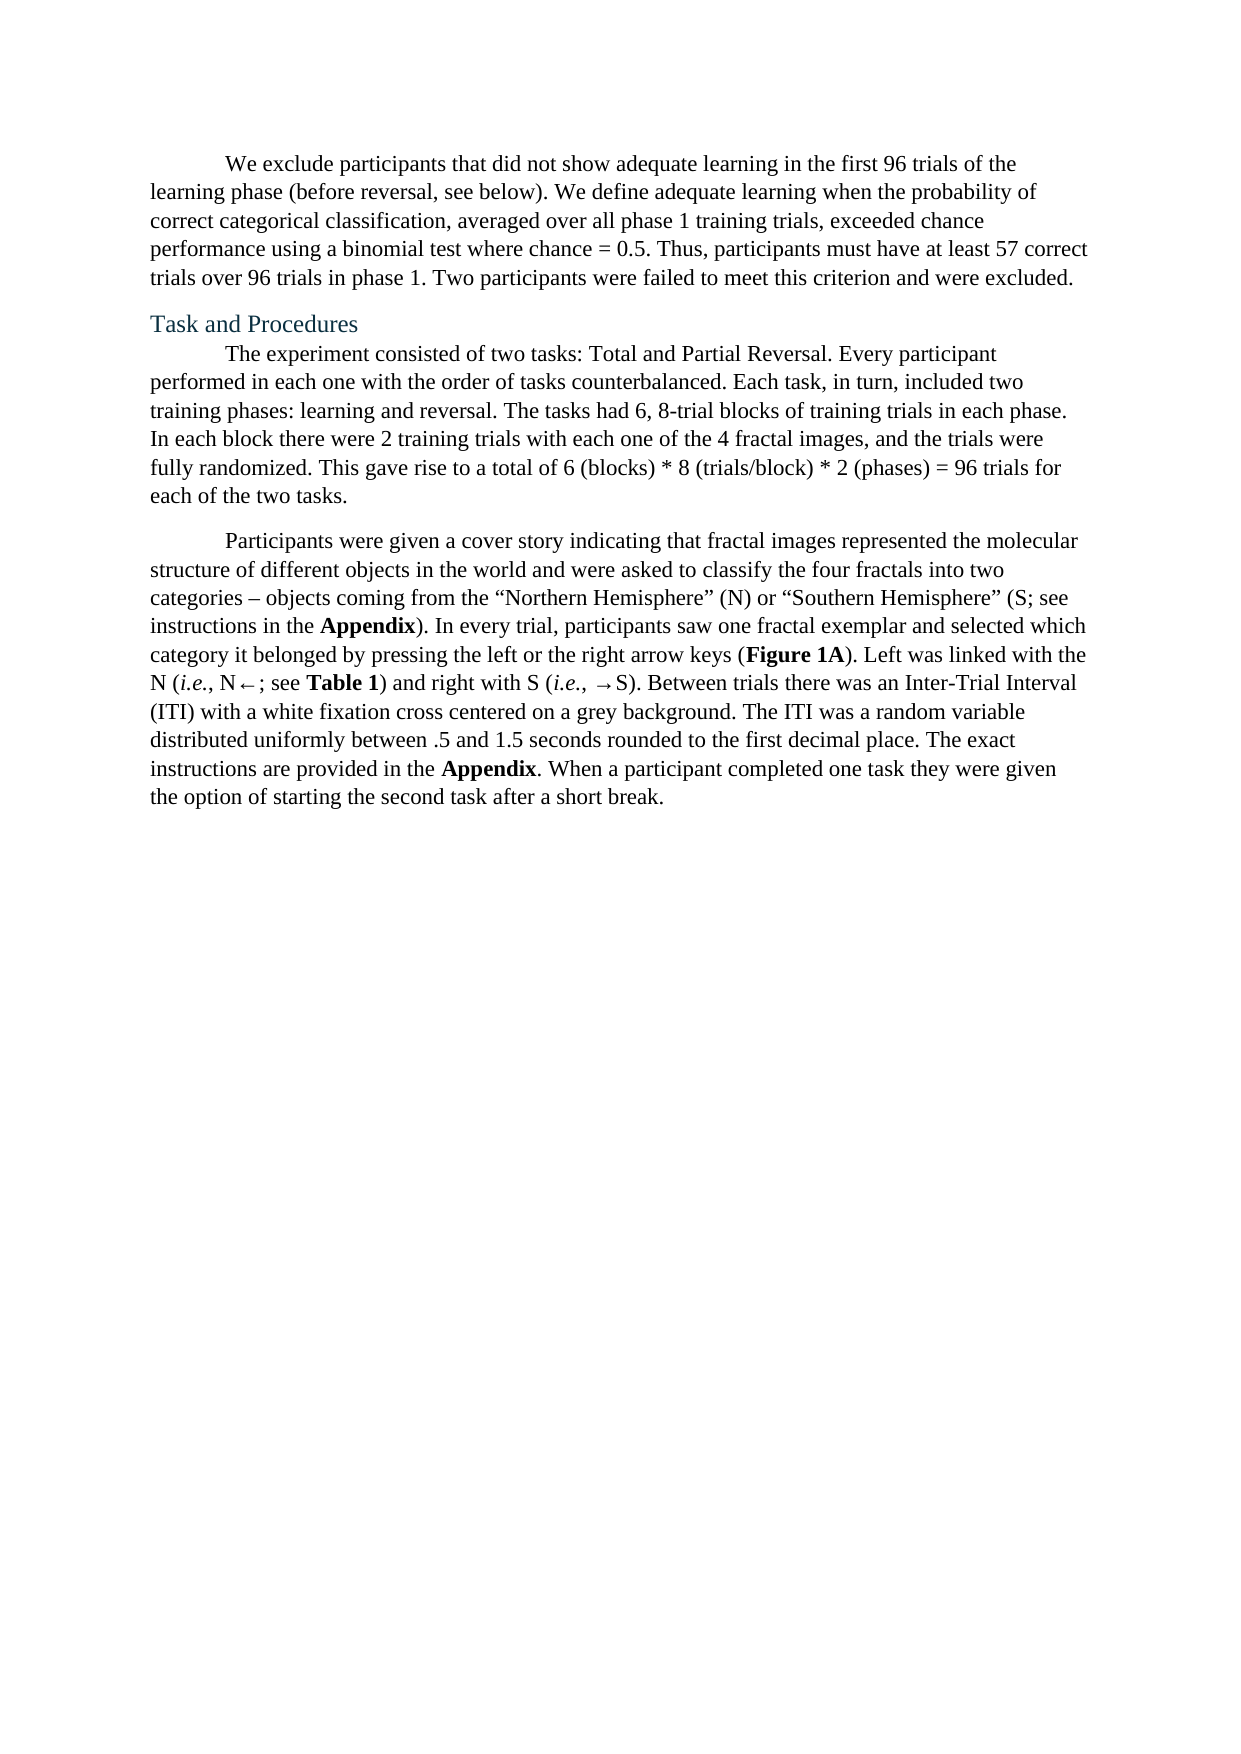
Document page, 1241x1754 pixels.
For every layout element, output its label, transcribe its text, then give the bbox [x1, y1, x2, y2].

subtitle Task and Procedures [150, 309, 1090, 338]
text Participants were given a cover story indicating that fractal images represented the molecular structure of different objects in the world and were asked to classify the four fractals into two categories – objects coming from the “Northern Hemisphere” (N) or “Southern Hemisphere” (S; see instructions in the Appendix). In every trial, participants saw one fractal exemplar and selected which category it belonged by pressing the left or the right arrow keys (Figure 1A). Left was linked with the N (i.e., N←; see Table 1) and right with S (i.e., →S). Between trials there was an Inter-Trial Interval (ITI) with a white fixation cross centered on a grey background. The ITI was a random variable distributed uniformly between .5 and 1.5 seconds rounded to the first decimal place. The exact instructions are provided in the Appendix. When a participant completed one task they were given the option of starting the second task after a short break. [150, 527, 1090, 809]
text We exclude participants that did not show adequate learning in the first 96 trials of the learning phase (before reversal, see below). We define adequate learning when the probability of correct categorical classification, averaged over all phase 1 training trials, exceeded chance performance using a binomial test where chance = 0.5. Thus, participants must have at least 57 correct trials over 96 trials in phase 1. Two participants were failed to meet this criterion and were excluded. [150, 150, 1090, 290]
text The experiment consisted of two tasks: Total and Partial Reversal. Every participant performed in each one with the order of tasks counterbalanced. Each task, in turn, included two training phases: learning and reversal. The tasks had 6, 8-trial blocks of training trials in each phase. In each block there were 2 training trials with each one of the 4 fractal images, and the trials were fully randomized. This gave rise to a total of 6 (blocks) * 8 (trials/block) * 2 (phases) = 96 trials for each of the two tasks. [150, 340, 1090, 508]
